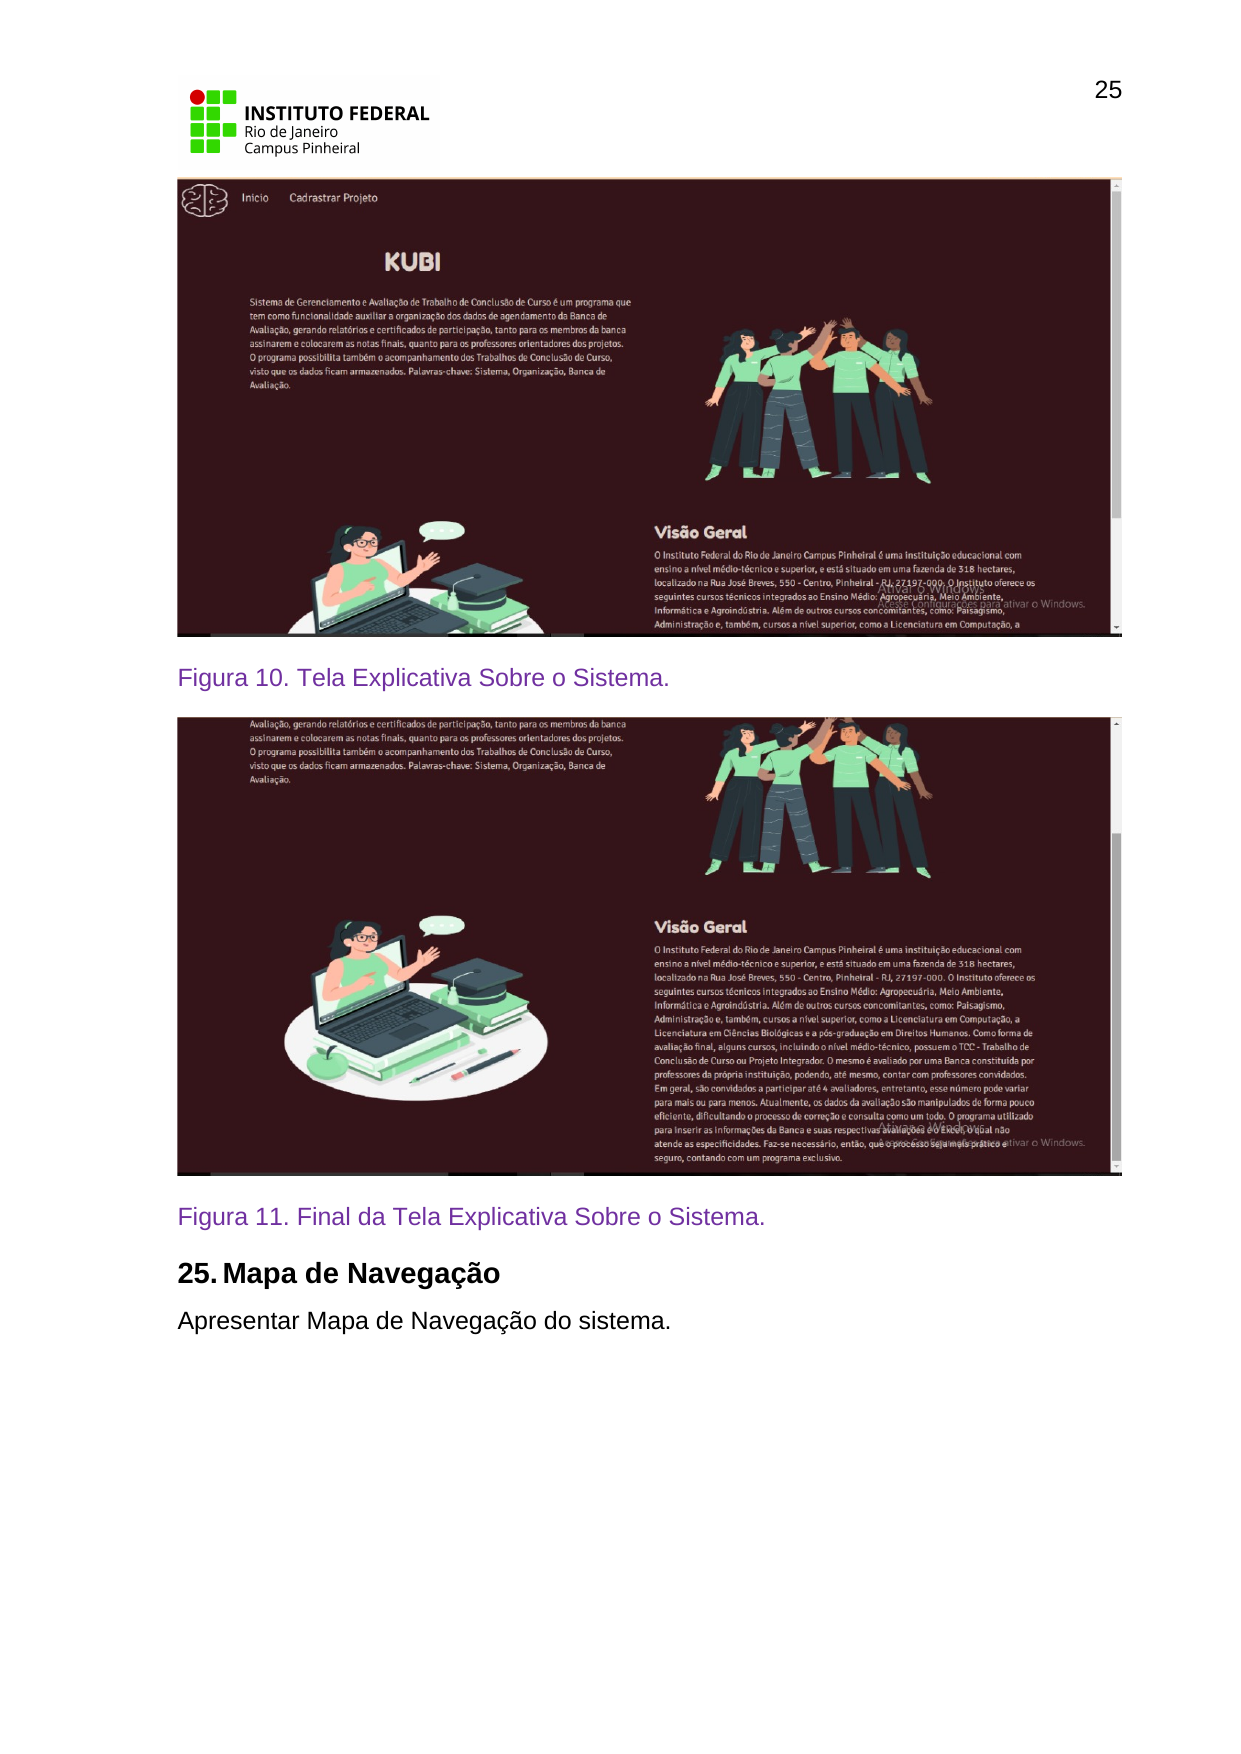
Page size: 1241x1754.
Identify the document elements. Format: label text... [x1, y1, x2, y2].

subtitle Mapa de Navegação [177, 1256, 1122, 1289]
text Figura 10. Tela Explicativa Sobre o Sistema. [177, 663, 1122, 692]
picture [177, 717, 1122, 1176]
text Apresentar Mapa de Navegação do sistema. [177, 1306, 1122, 1335]
text Figura 11. Final da Tela Explicativa Sobre o Sistema. [177, 1202, 1122, 1231]
picture [177, 177, 1122, 637]
picture [177, 75, 440, 169]
